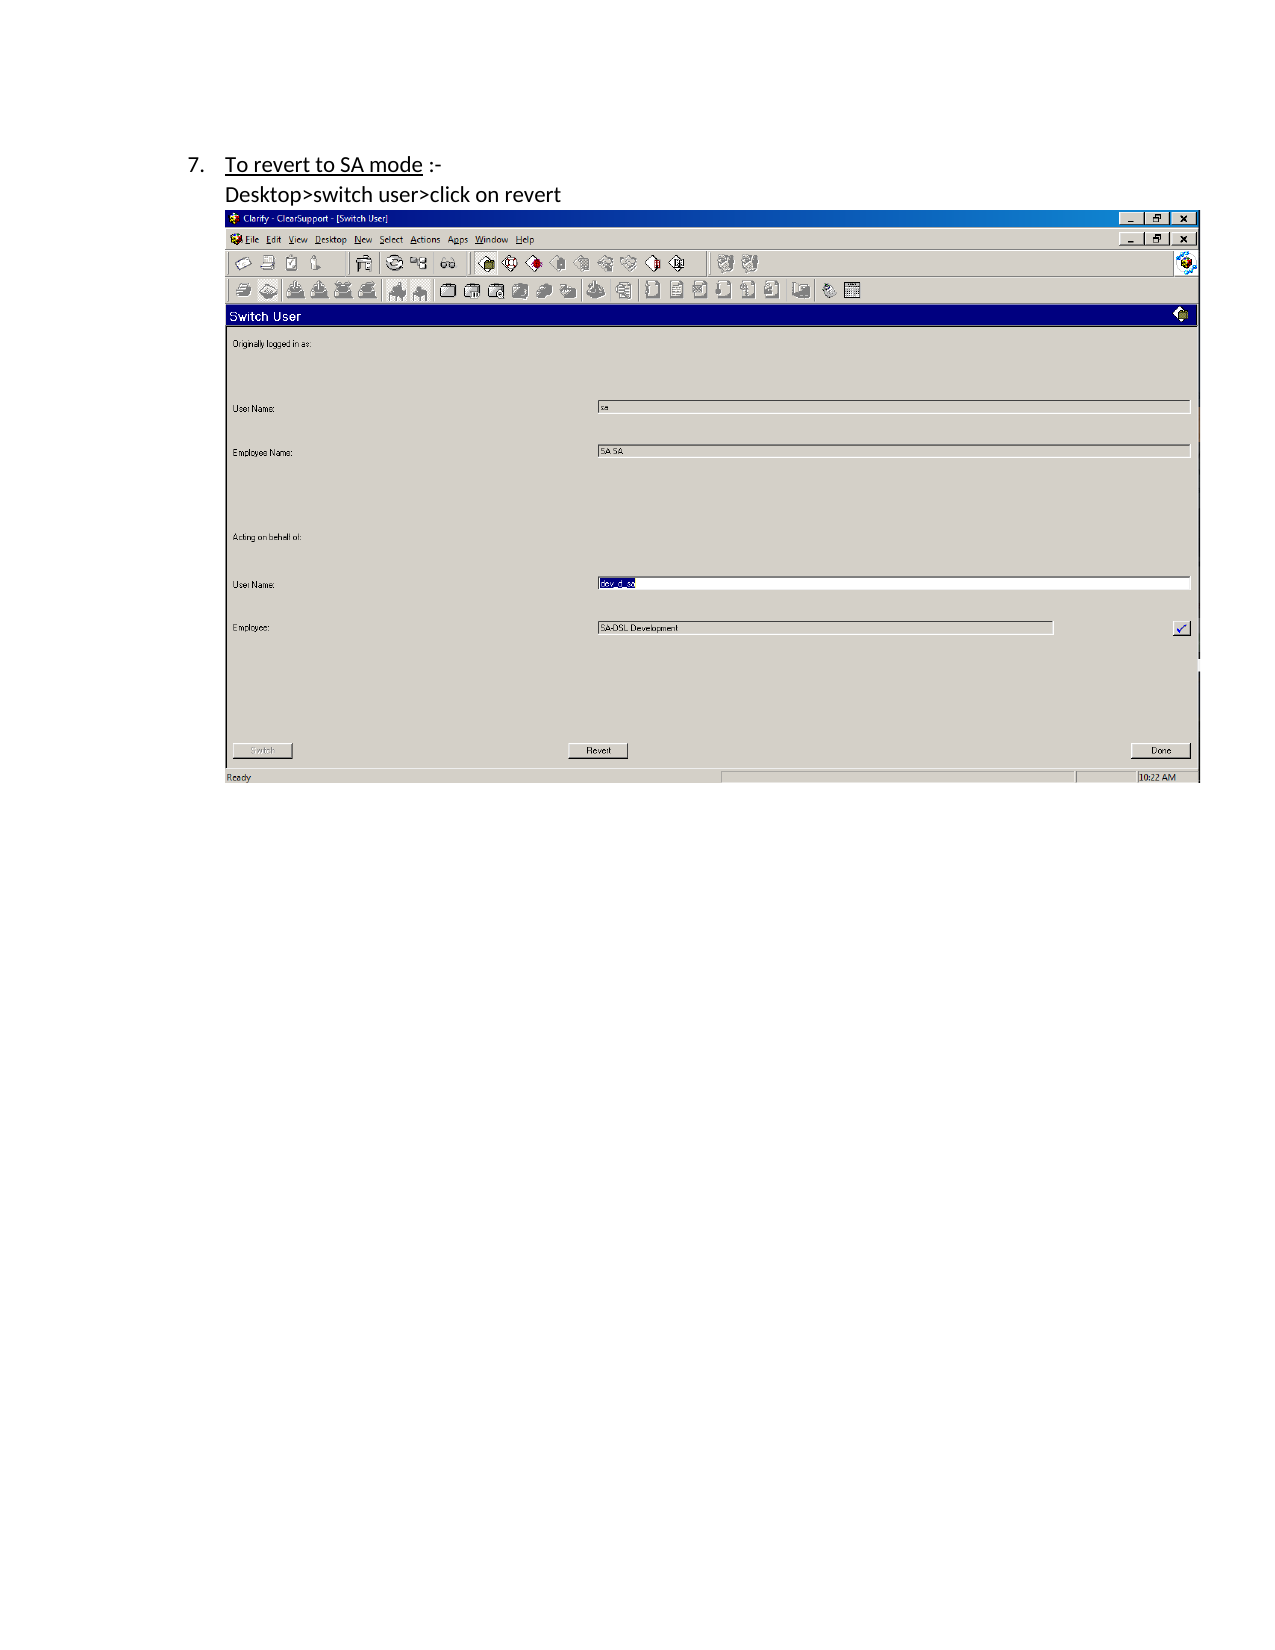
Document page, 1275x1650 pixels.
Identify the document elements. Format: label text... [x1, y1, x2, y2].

list Desktop>switch user>click on revert [225, 180, 1125, 208]
list To revert to SA mode :- [187, 150, 1125, 178]
picture [225, 210, 1200, 783]
